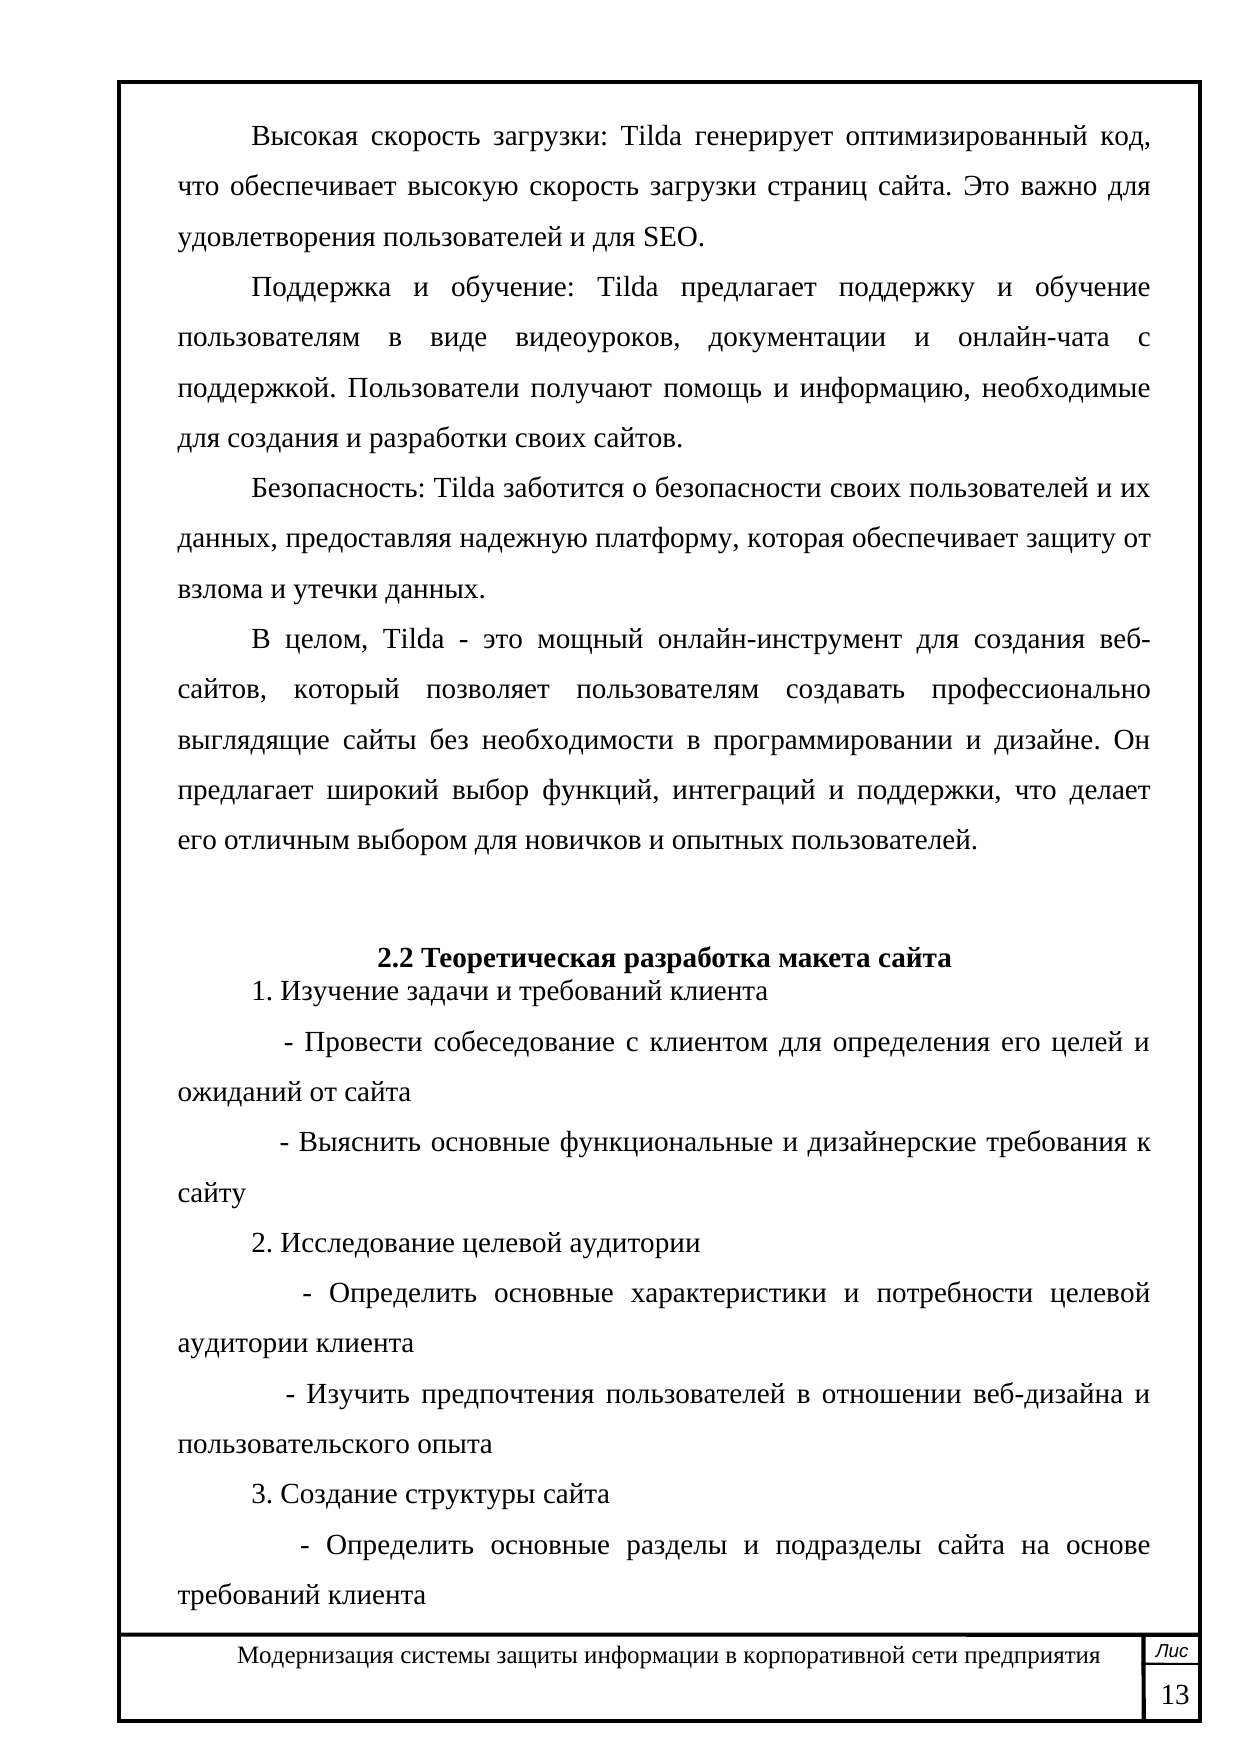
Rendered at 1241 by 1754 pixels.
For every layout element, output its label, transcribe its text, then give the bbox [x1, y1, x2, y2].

text - Провести собеседование с клиентом для определения его целей и ожиданий от сайта [177, 1024, 1152, 1108]
text - Определить основные разделы и подразделы сайта на основе требований клиента [177, 1527, 1152, 1611]
text - Изучить предпочтения пользователей в отношении веб-дизайна и пользовательского опыта [177, 1376, 1152, 1460]
subtitle 2.2 Теоретическая разработка макета сайта [177, 940, 1152, 973]
text 1. Изучение задачи и требований клиента [177, 973, 1152, 1007]
text Безопасность: Tilda заботится о безопасности своих пользователей и их данных, предоставляя надежную платформу, которая обеспечивает защиту от взлома и утечки данных. [177, 470, 1152, 604]
text 3. Создание структуры сайта [177, 1477, 1152, 1510]
text Высокая скорость загрузки: Tilda генерирует оптимизированный код, что обеспечивает высокую скорость загрузки страниц сайта. Это важно для удовлетворения пользователей и для SEO. [177, 118, 1152, 252]
text - Выяснить основные функциональные и дизайнерские требования к сайту [177, 1124, 1152, 1208]
text Поддержка и обучение: Tilda предлагает поддержку и обучение пользователям в виде видеоуроков, документации и онлайн-чата с поддержкой. Пользователи получают помощь и информацию, необходимые для создания и разработки своих сайтов. [177, 269, 1152, 453]
text В целом, Tilda - это мощный онлайн-инструмент для создания веб-сайтов, который позволяет пользователям создавать профессионально выглядящие сайты без необходимости в программировании и дизайне. Он предлагает широкий выбор функций, интеграций и поддержки, что делает его отличным выбором для новичков и опытных пользователей. [177, 621, 1152, 856]
text 2. Исследование целевой аудитории [177, 1225, 1152, 1258]
text - Определить основные характеристики и потребности целевой аудитории клиента [177, 1275, 1152, 1359]
